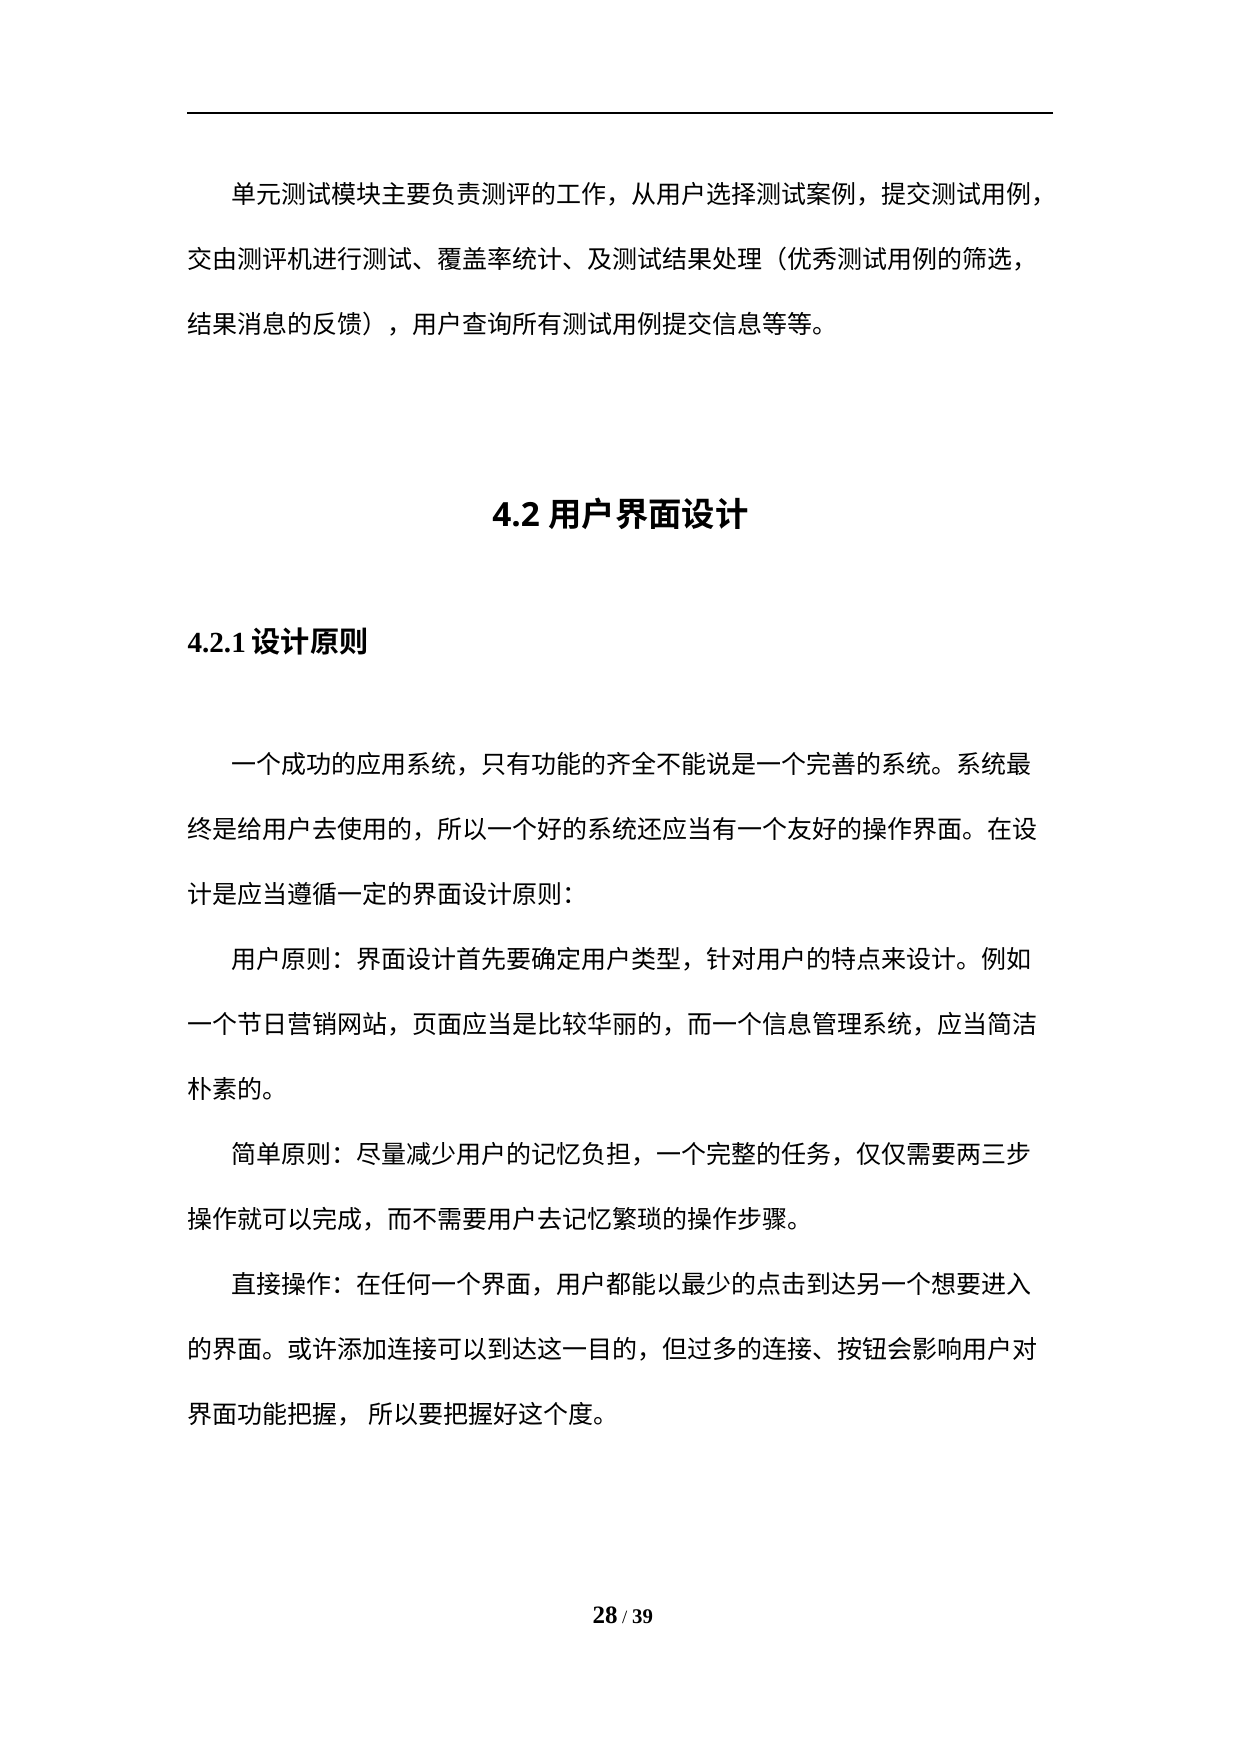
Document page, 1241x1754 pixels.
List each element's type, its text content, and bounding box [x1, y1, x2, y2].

subtitle 4.2.1设计原则 [187, 607, 1053, 672]
text 简单原则：尽量减少用户的记忆负担，一个完整的任务，仅仅需要两三步操作就可以完成，而不需要用户去记忆繁琐的操作步骤。 [187, 1120, 1053, 1250]
subtitle 4.2 用户界面设计 [187, 480, 1053, 545]
text 一个成功的应用系统，只有功能的齐全不能说是一个完善的系统。系统最终是给用户去使用的，所以一个好的系统还应当有一个友好的操作界面。在设计是应当遵循一定的界面设计原则： [187, 730, 1053, 925]
text 用户原则：界面设计首先要确定用户类型，针对用户的特点来设计。例如一个节日营销网站，页面应当是比较华丽的，而一个信息管理系统，应当简洁朴素的。 [187, 925, 1053, 1120]
text 单元测试模块主要负责测评的工作，从用户选择测试案例，提交测试用例，交由测评机进行测试、覆盖率统计、及测试结果处理（优秀测试用例的筛选，结果消息的反馈），用户查询所有测试用例提交信息等等。 [187, 160, 1053, 355]
text 直接操作：在任何一个界面，用户都能以最少的点击到达另一个想要进入的界面。或许添加连接可以到达这一目的，但过多的连接、按钮会影响用户对界面功能把握， 所以要把握好这个度。 [187, 1250, 1053, 1445]
